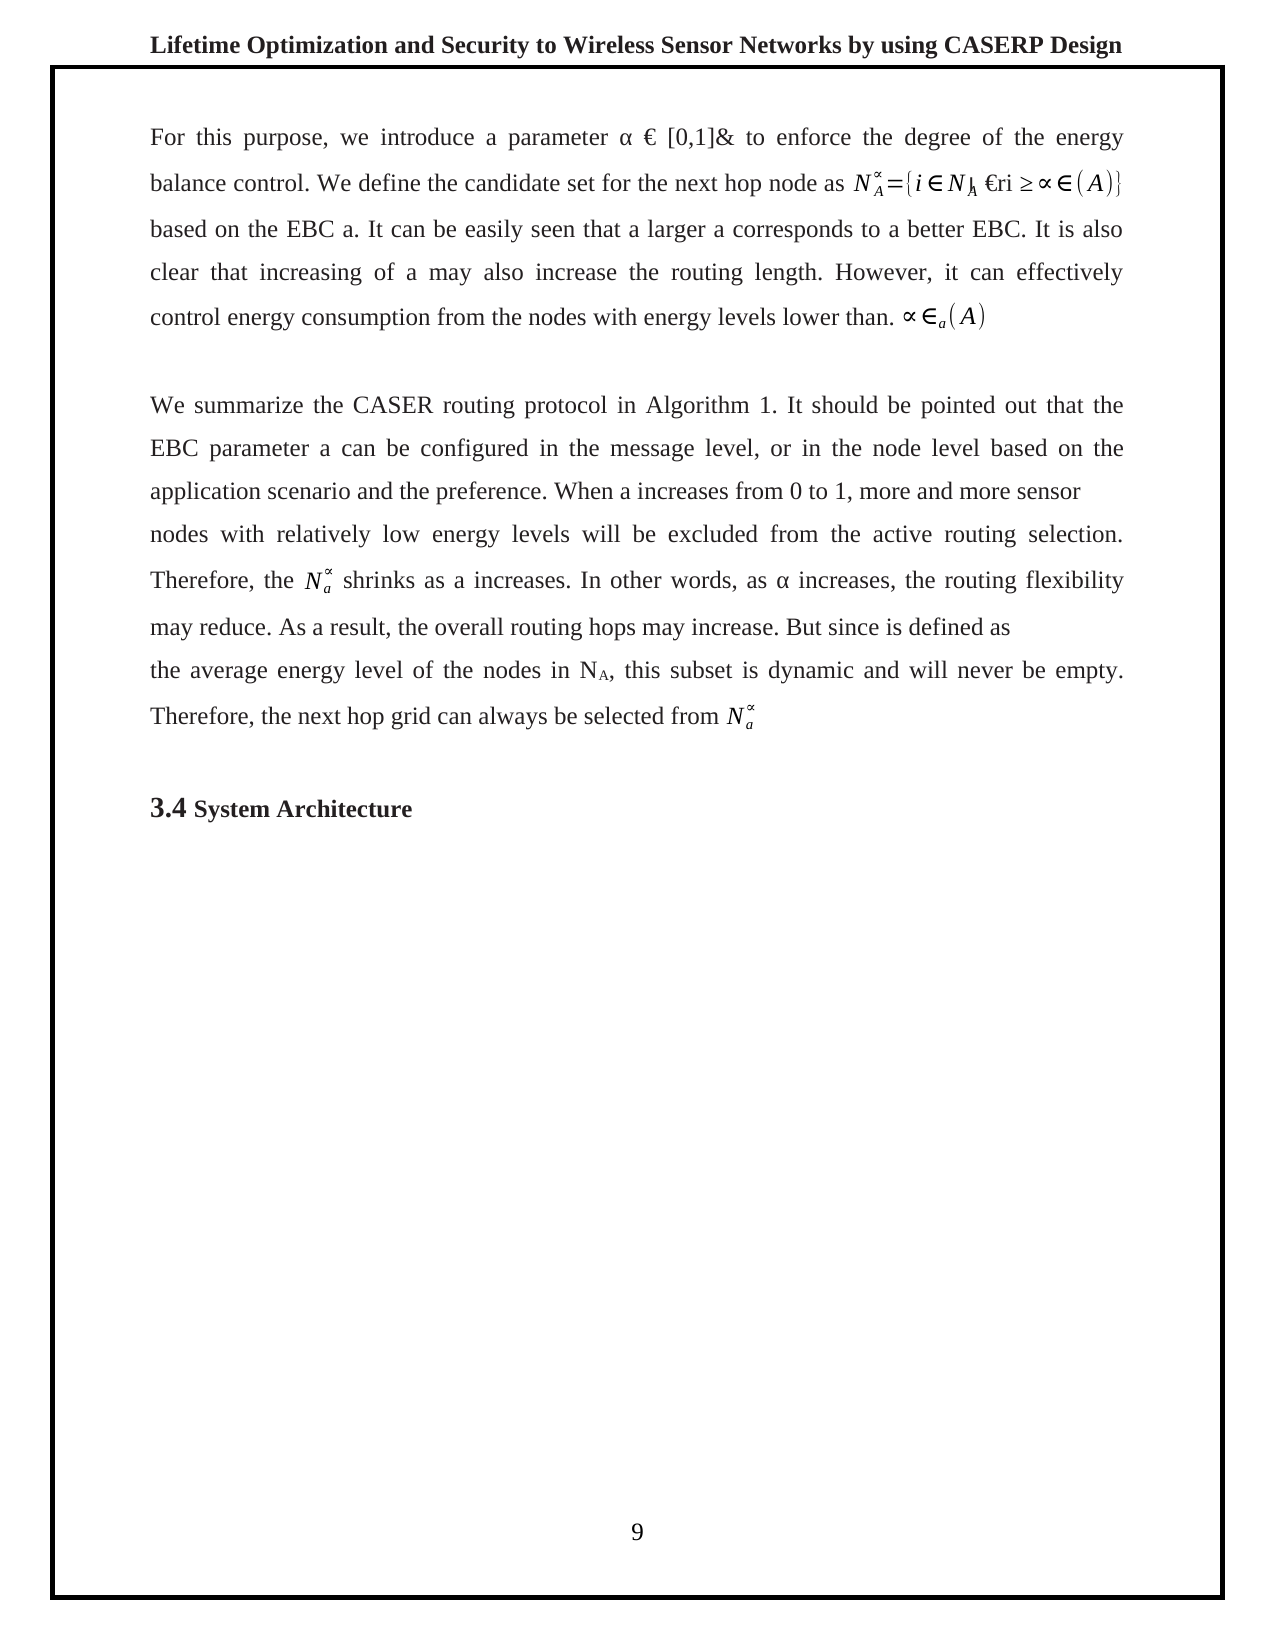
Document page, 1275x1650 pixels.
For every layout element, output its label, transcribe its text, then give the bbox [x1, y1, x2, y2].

text We summarize the CASER routing protocol in Algorithm 1. It should be pointed out that the EBC parameter a can be configured in the message level, or in the node level based on the application scenario and the preference. When a increases from 0 to 1, more and more sensor [150, 390, 1125, 505]
text 3.4 System Architecture [150, 790, 1125, 824]
text For this purpose, we introduce a parameter α € [0,1]& to enforce the degree of the energy balance control. We define the candidate set for the next hop node as ⃓ €ri based on the EBC a. It can be easily seen that a larger a corresponds to a better EBC. It is also clear that increasing of a may also increase the routing length. However, it can effectively control energy consumption from the nodes with energy levels lower than. [150, 122, 1125, 332]
text the average energy level of the nodes in NA, this subset is dynamic and will never be empty. Therefore, the next hop grid can always be selected from [150, 655, 1125, 733]
text nodes with relatively low energy levels will be excluded from the active routing selection. Therefore, the shrinks as a increases. In other words, as α increases, the routing flexibility may reduce. As a result, the overall routing hops may increase. But since is defined as [150, 519, 1125, 641]
